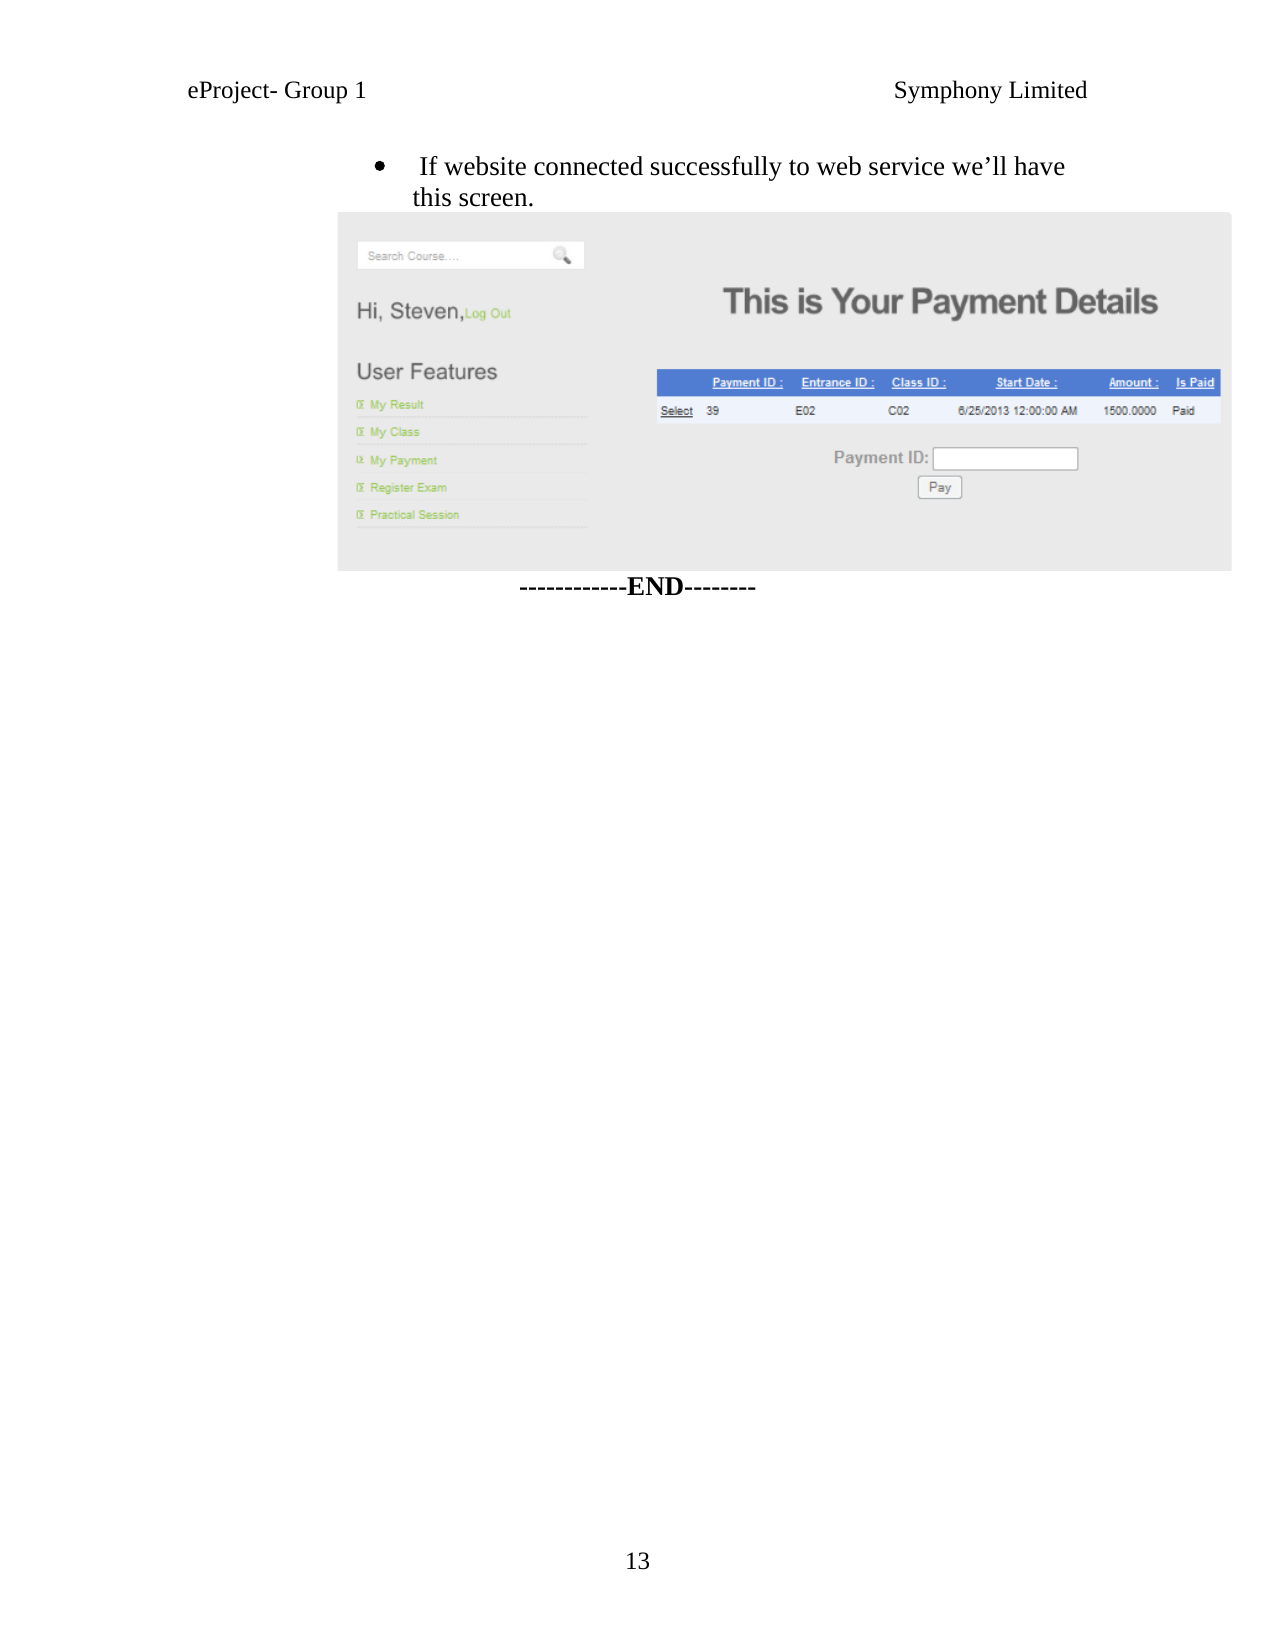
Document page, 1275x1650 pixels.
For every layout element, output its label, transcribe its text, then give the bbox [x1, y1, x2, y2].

list If website connected successfully to web service we’ll have this screen. [375, 150, 1087, 212]
picture [337, 212, 1238, 571]
text ------------END-------- [187, 570, 1087, 602]
